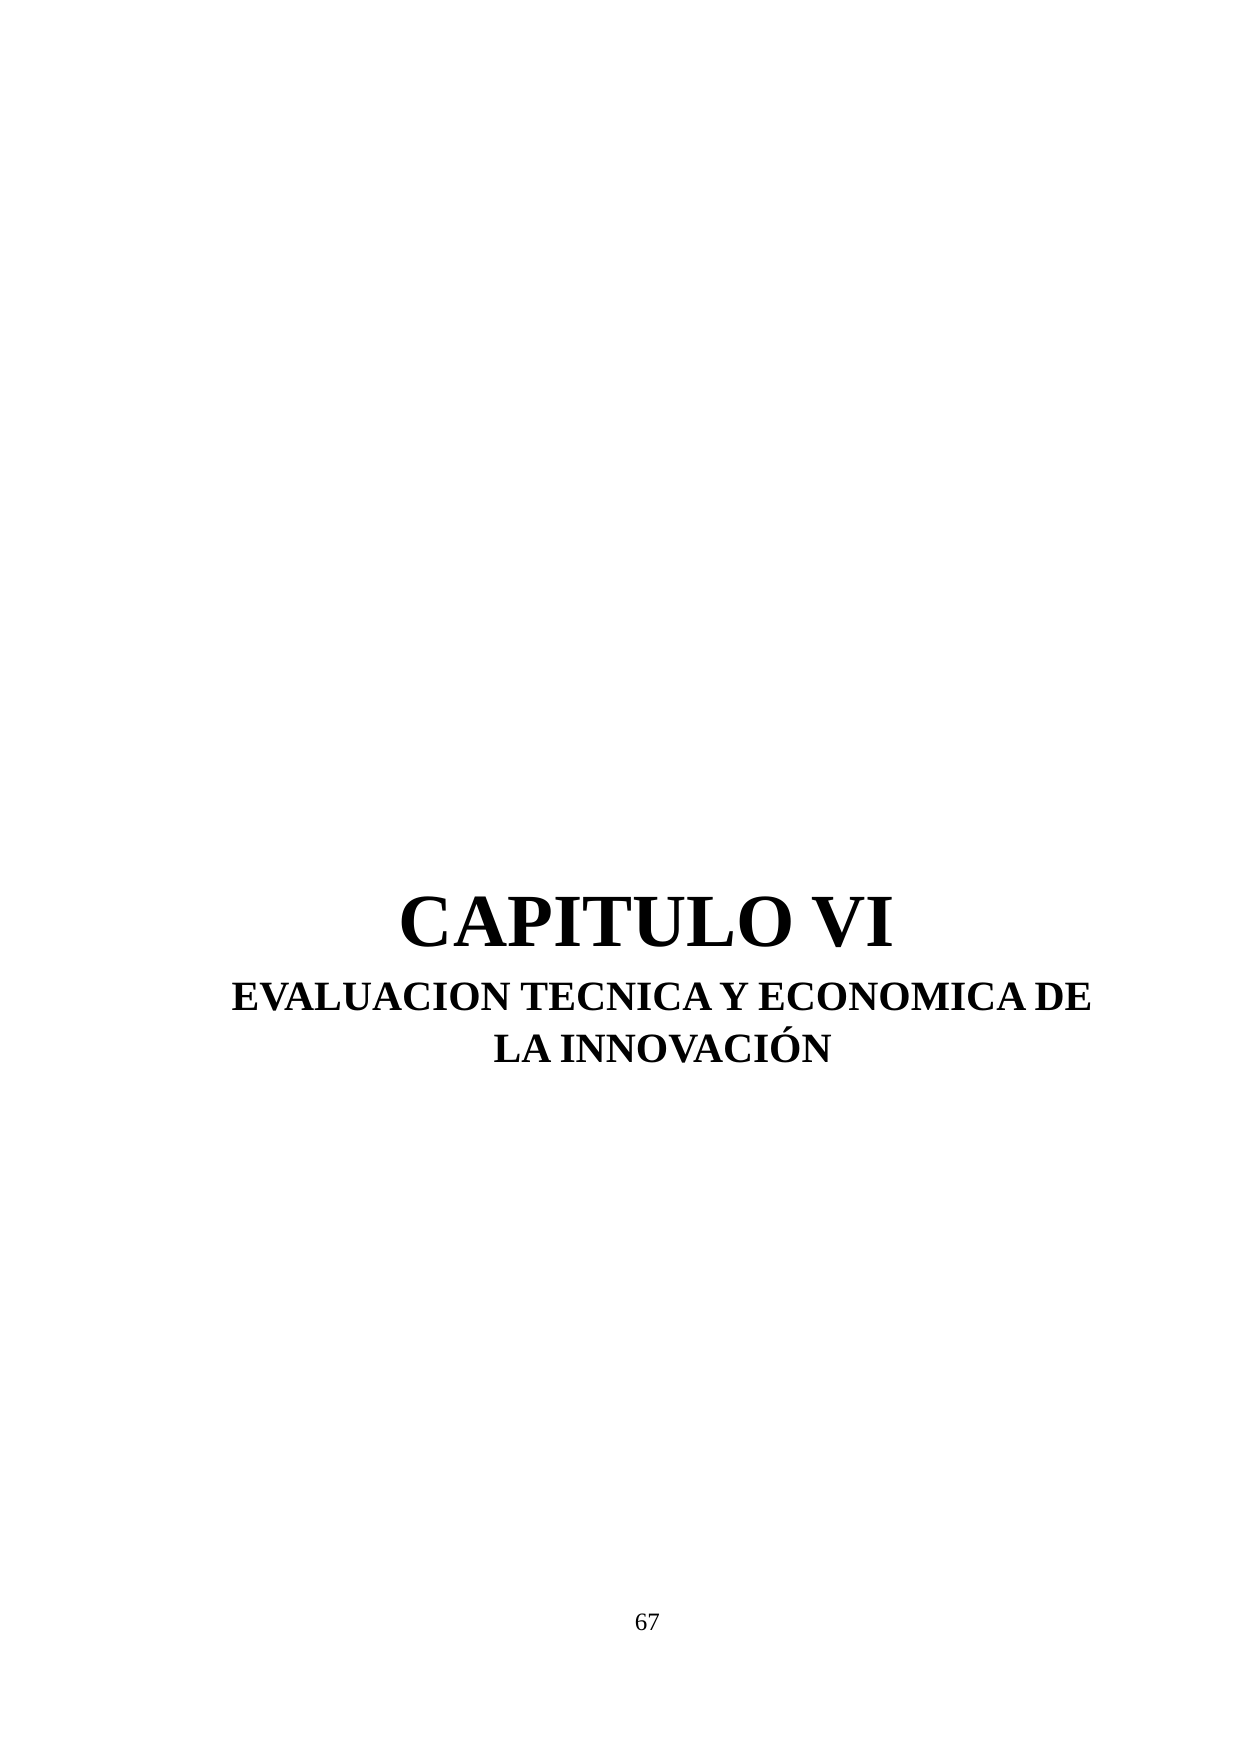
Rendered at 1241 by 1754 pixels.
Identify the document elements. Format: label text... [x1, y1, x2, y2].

text EVALUACION TECNICA Y ECONOMICA DE LA INNOVACIÓN [207, 971, 1117, 1072]
subtitle CAPITULO VI [177, 877, 1117, 963]
